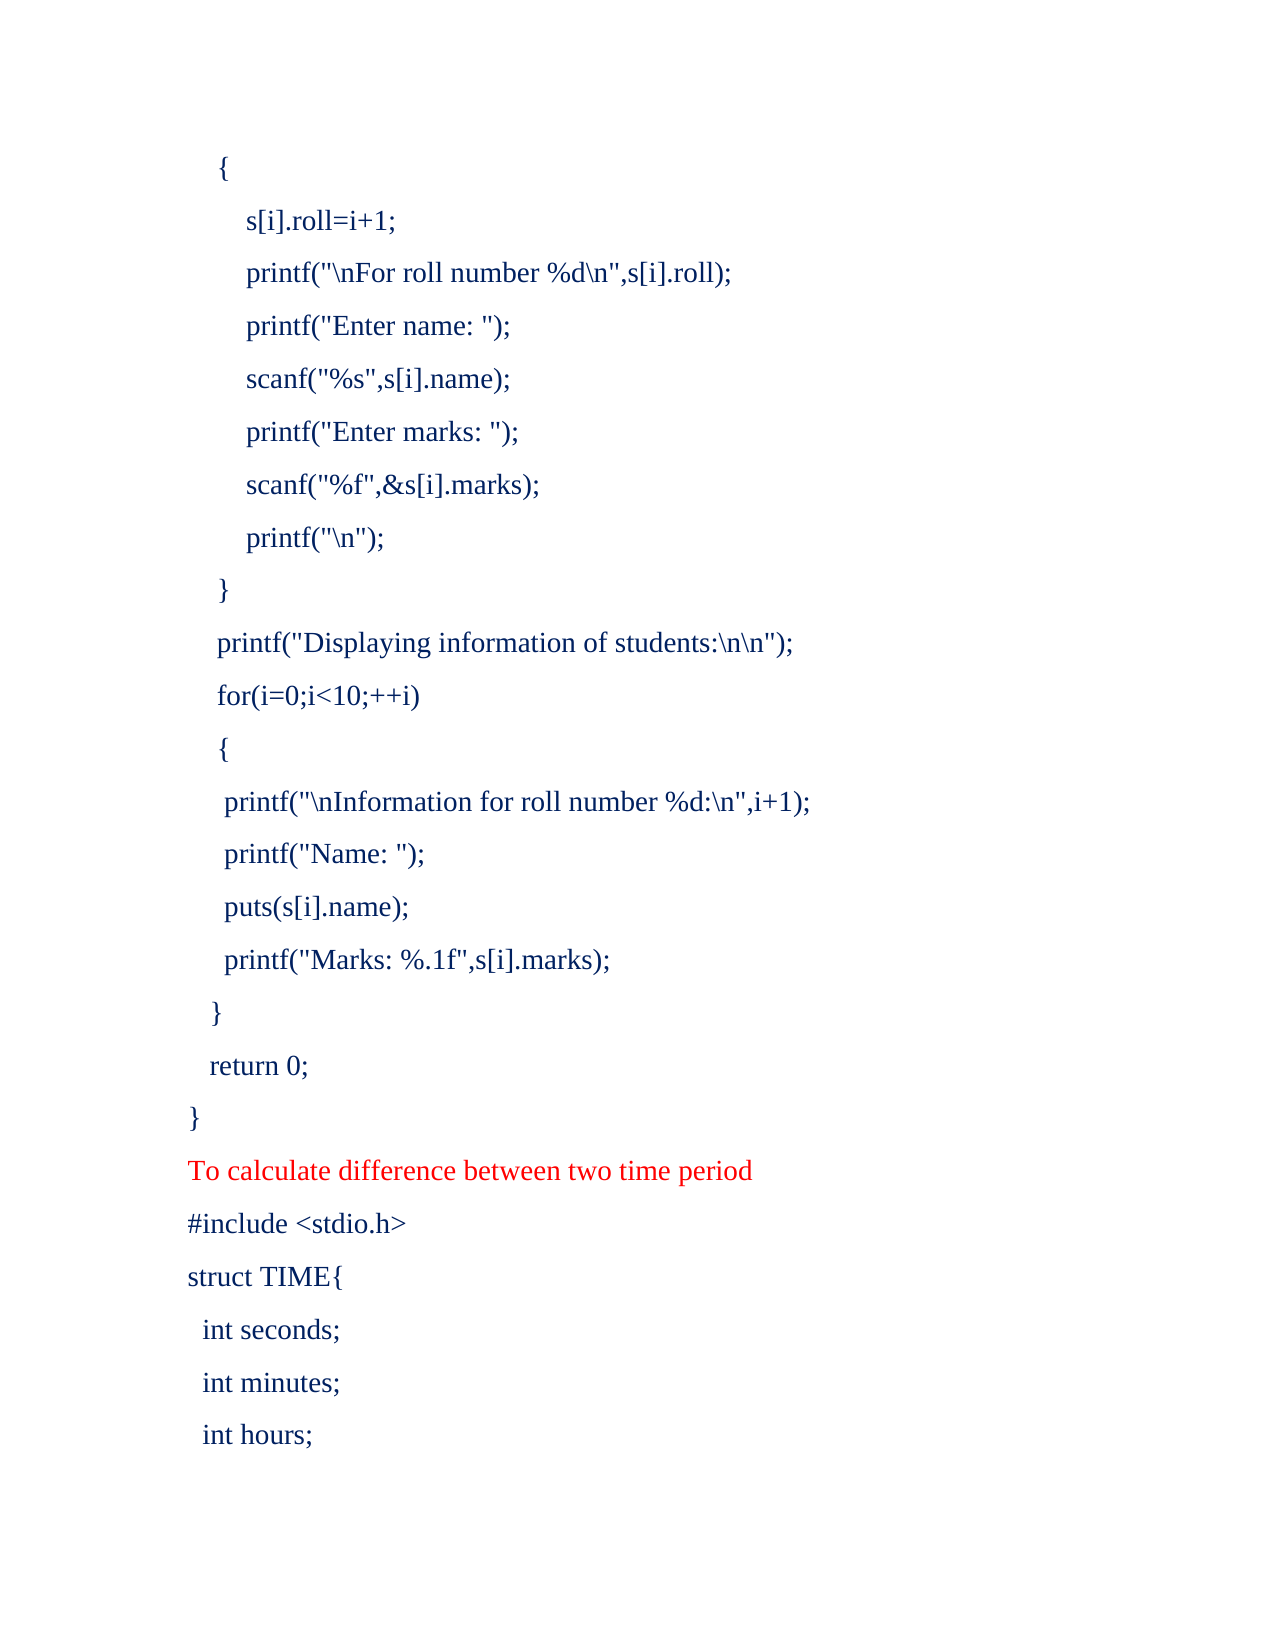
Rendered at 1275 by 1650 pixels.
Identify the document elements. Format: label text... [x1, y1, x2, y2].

text printf("\n"); [187, 520, 1125, 553]
text printf("\nFor roll number %d\n",s[i].roll); [187, 256, 1125, 289]
text printf("Marks: %.1f",s[i].marks); [187, 942, 1125, 976]
text } [187, 1101, 1125, 1134]
text int seconds; [187, 1312, 1125, 1345]
text struct TIME{ [187, 1259, 1125, 1293]
text printf("Name: "); [187, 837, 1125, 870]
text } [187, 572, 1125, 606]
text s[i].roll=i+1; [187, 203, 1125, 236]
text To calculate difference between two time period [187, 1153, 1125, 1187]
text printf("Enter marks: "); [187, 414, 1125, 448]
text puts(s[i].name); [187, 889, 1125, 923]
text { [187, 150, 1125, 183]
text int hours; [187, 1417, 1125, 1451]
text for(i=0;i<10;++i) [187, 678, 1125, 712]
text printf("\nInformation for roll number %d:\n",i+1); [187, 784, 1125, 817]
text { [187, 731, 1125, 764]
text int minutes; [187, 1365, 1125, 1398]
text } [187, 995, 1125, 1028]
text #include <stdio.h> [187, 1206, 1125, 1240]
text printf("Displaying information of students:\n\n"); [187, 625, 1125, 659]
text printf("Enter name: "); [187, 308, 1125, 342]
text return 0; [187, 1048, 1125, 1081]
text scanf("%f",&s[i].marks); [187, 467, 1125, 500]
text scanf("%s",s[i].name); [187, 361, 1125, 395]
